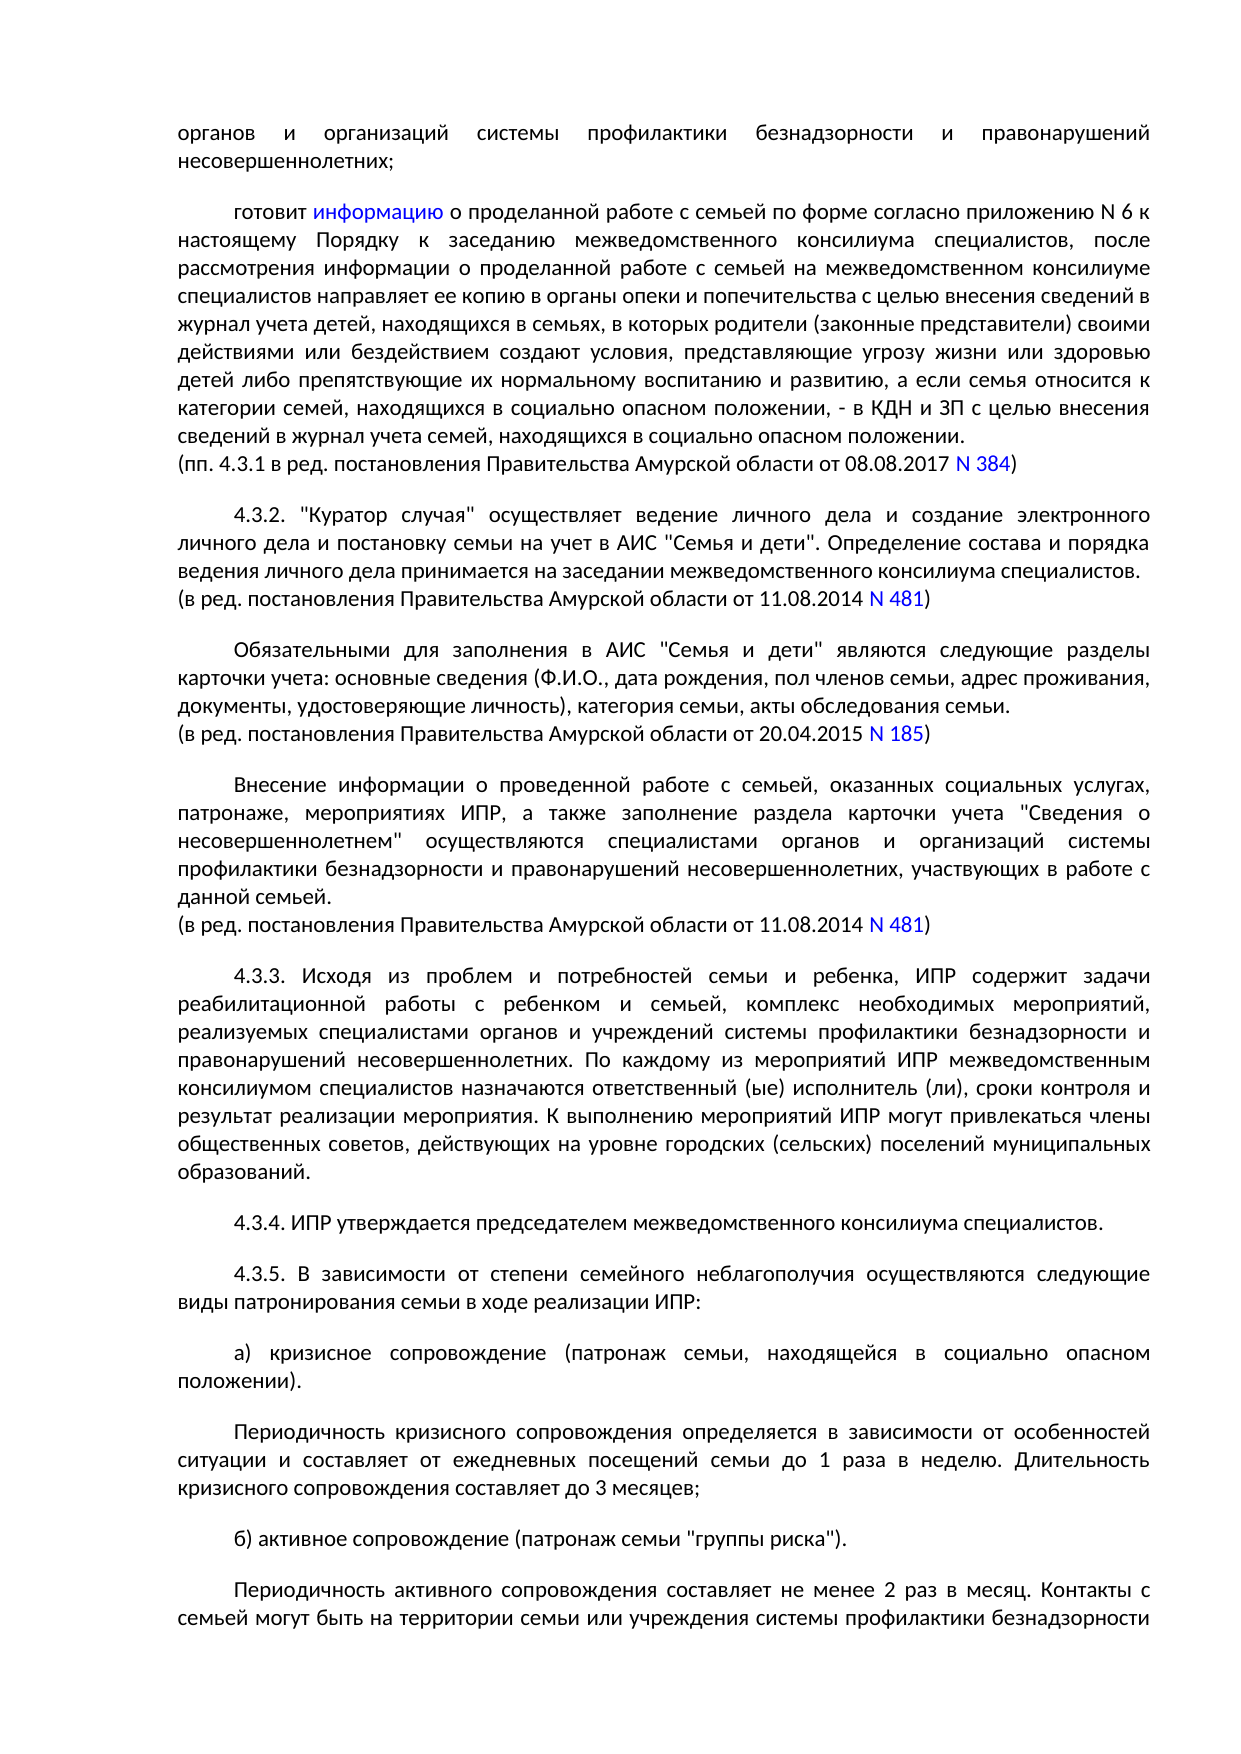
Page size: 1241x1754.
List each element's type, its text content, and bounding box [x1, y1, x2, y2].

text (в ред. постановления Правительства Амурской области от 20.04.2015 N 185) [177, 719, 1152, 747]
text Внесение информации о проведенной работе с семьей, оказанных социальных услугах, патронаже, мероприятиях ИПР, а также заполнение раздела карточки учета "Сведения о несовершеннолетнем" осуществляются специалистами органов и организаций системы профилактики безнадзорности и правонарушений несовершеннолетних, участвующих в работе с данной семьей. [177, 770, 1152, 910]
text б) активное сопровождение (патронаж семьи "группы риска"). [177, 1524, 1152, 1552]
text Обязательными для заполнения в АИС "Семья и дети" являются следующие разделы карточки учета: основные сведения (Ф.И.О., дата рождения, пол членов семьи, адрес проживания, документы, удостоверяющие личность), категория семьи, акты обследования семьи. [177, 635, 1152, 719]
text готовит информацию о проделанной работе с семьей по форме согласно приложению N 6 к настоящему Порядку к заседанию межведомственного консилиума специалистов, после рассмотрения информации о проделанной работе с семьей на межведомственном консилиуме специалистов направляет ее копию в органы опеки и попечительства с целью внесения сведений в журнал учета детей, находящихся в семьях, в которых родители (законные представители) своими действиями или бездействием создают условия, представляющие угрозу жизни или здоровью детей либо препятствующие их нормальному воспитанию и развитию, а если семья относится к категории семей, находящихся в социально опасном положении, - в КДН и ЗП с целью внесения сведений в журнал учета семей, находящихся в социально опасном положении. [177, 197, 1152, 449]
text Периодичность кризисного сопровождения определяется в зависимости от особенностей ситуации и составляет от ежедневных посещений семьи до 1 раза в неделю. Длительность кризисного сопровождения составляет до 3 месяцев; [177, 1417, 1152, 1501]
text а) кризисное сопровождение (патронаж семьи, находящейся в социально опасном положении). [177, 1338, 1152, 1394]
text (в ред. постановления Правительства Амурской области от 11.08.2014 N 481) [177, 910, 1152, 938]
text 4.3.3. Исходя из проблем и потребностей семьи и ребенка, ИПР содержит задачи реабилитационной работы с ребенком и семьей, комплекс необходимых мероприятий, реализуемых специалистами органов и учреждений системы профилактики безнадзорности и правонарушений несовершеннолетних. По каждому из мероприятий ИПР межведомственным консилиумом специалистов назначаются ответственный (ые) исполнитель (ли), сроки контроля и результат реализации мероприятия. К выполнению мероприятий ИПР могут привлекаться члены общественных советов, действующих на уровне городских (сельских) поселений муниципальных образований. [177, 961, 1152, 1185]
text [177, 1575, 1152, 1631]
text (пп. 4.3.1 в ред. постановления Правительства Амурской области от 08.08.2017 N 384) [177, 449, 1152, 477]
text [177, 118, 1152, 174]
text 4.3.2. "Куратор случая" осуществляет ведение личного дела и создание электронного личного дела и постановку семьи на учет в АИС "Семья и дети". Определение состава и порядка ведения личного дела принимается на заседании межведомственного консилиума специалистов. [177, 500, 1152, 584]
text (в ред. постановления Правительства Амурской области от 11.08.2014 N 481) [177, 584, 1152, 612]
text 4.3.5. В зависимости от степени семейного неблагополучия осуществляются следующие виды патронирования семьи в ходе реализации ИПР: [177, 1259, 1152, 1315]
text 4.3.4. ИПР утверждается председателем межведомственного консилиума специалистов. [177, 1208, 1152, 1236]
